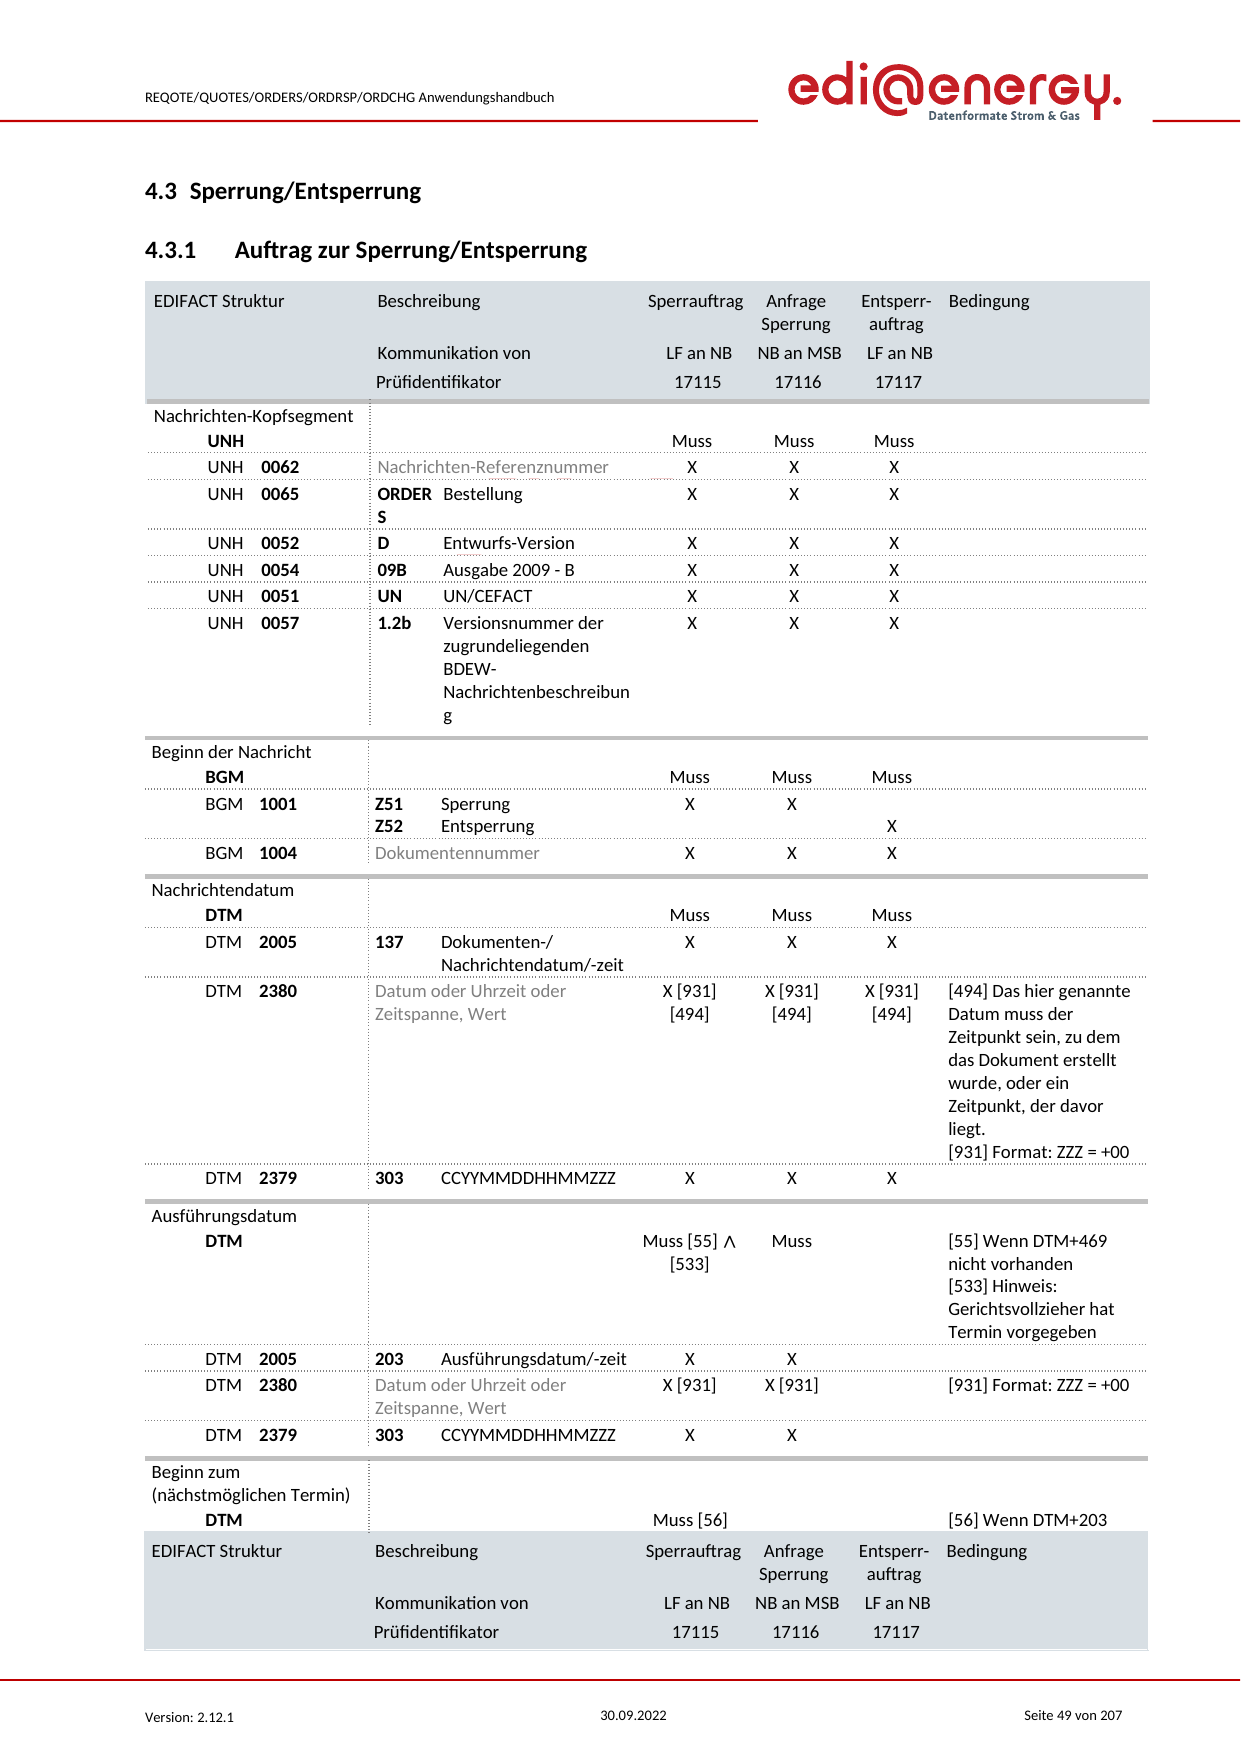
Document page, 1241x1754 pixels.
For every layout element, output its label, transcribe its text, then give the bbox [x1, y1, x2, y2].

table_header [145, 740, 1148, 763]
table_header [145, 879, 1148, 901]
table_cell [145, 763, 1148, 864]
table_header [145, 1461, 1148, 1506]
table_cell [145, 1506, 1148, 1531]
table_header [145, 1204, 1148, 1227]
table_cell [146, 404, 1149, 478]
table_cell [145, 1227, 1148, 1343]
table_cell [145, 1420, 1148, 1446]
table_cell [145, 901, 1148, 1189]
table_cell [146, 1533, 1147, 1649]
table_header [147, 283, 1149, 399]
subtitle Sperrung/Entsperrung [145, 173, 1122, 206]
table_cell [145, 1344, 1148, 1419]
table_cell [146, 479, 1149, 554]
subtitle Auftrag zur Sperrung/Entsperrung [145, 231, 1122, 264]
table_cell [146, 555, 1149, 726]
